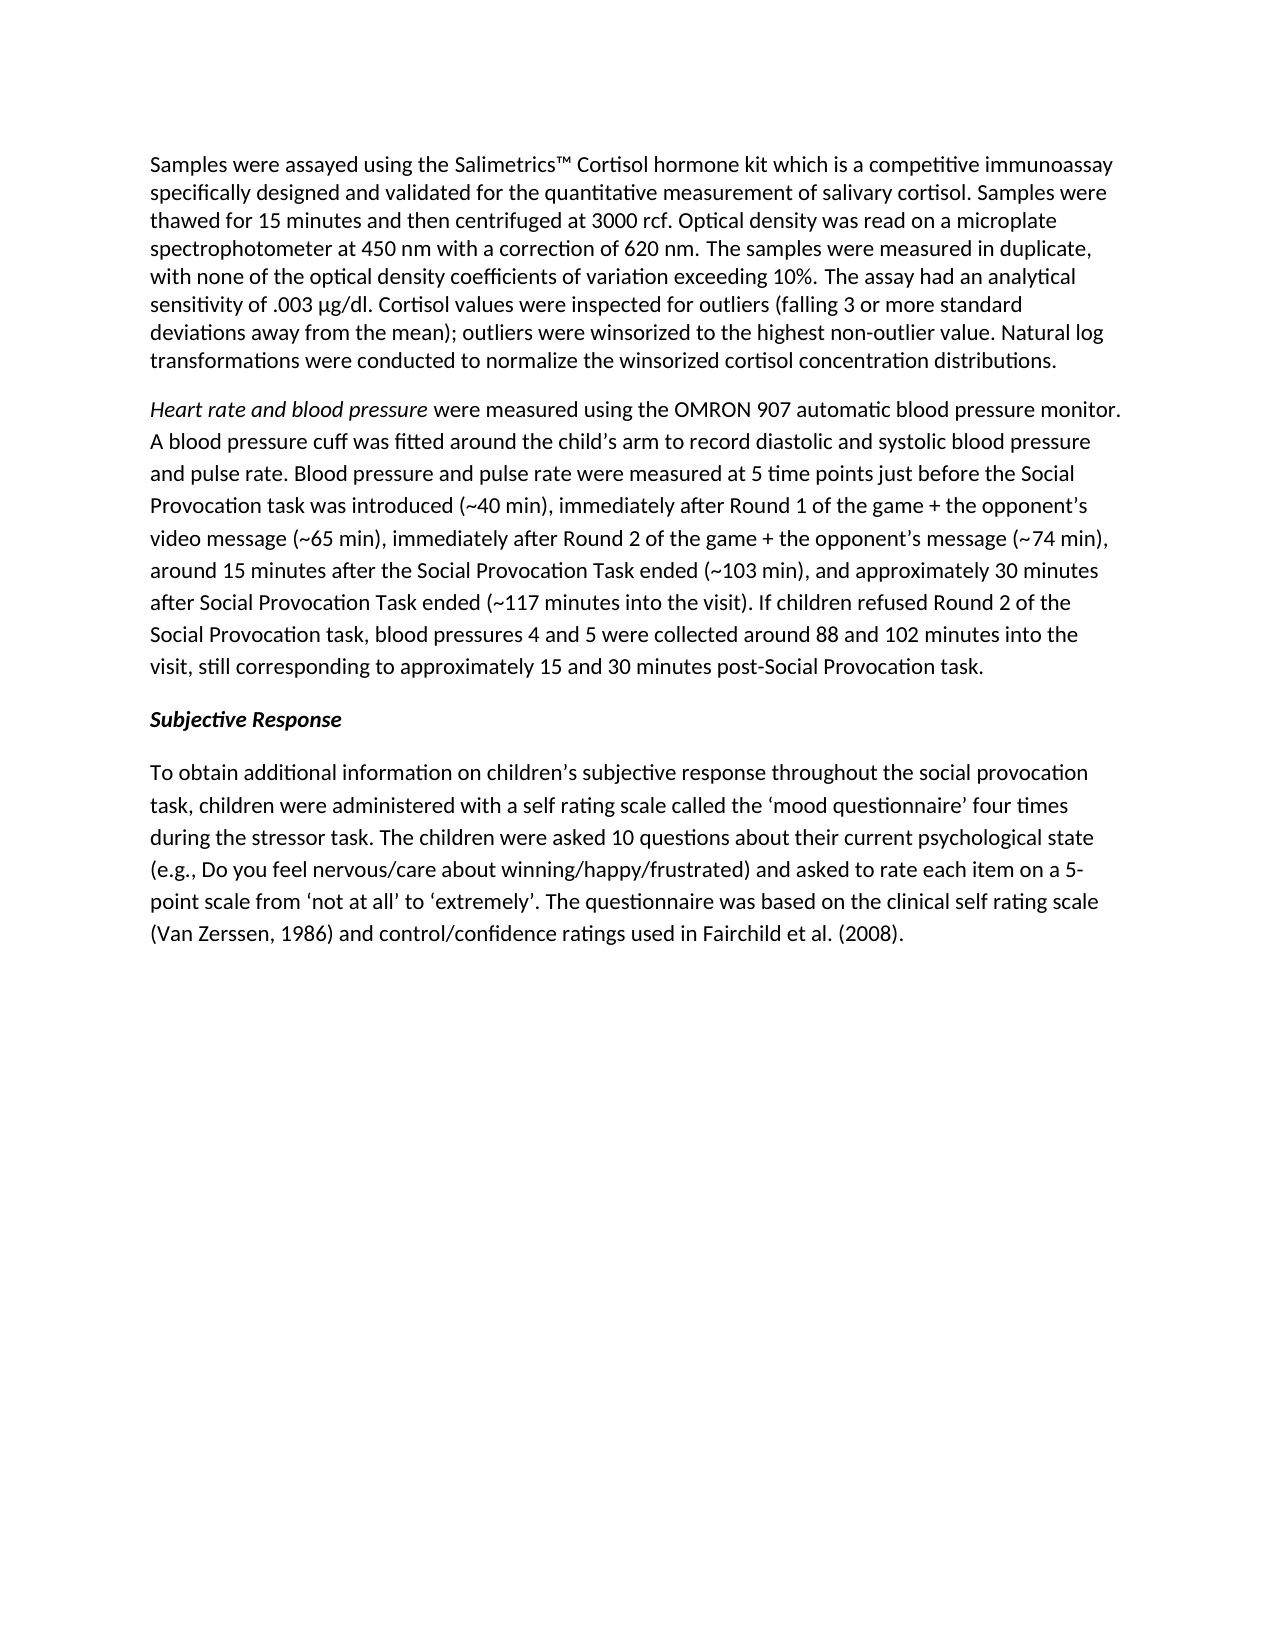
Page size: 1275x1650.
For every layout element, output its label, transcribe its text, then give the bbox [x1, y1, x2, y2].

text Samples were assayed using the Salimetrics™ Cortisol hormone kit which is a competitive immunoassay specifically designed and validated for the quantitative measurement of salivary cortisol. Samples were thawed for 15 minutes and then centrifuged at 3000 rcf. Optical density was read on a microplate spectrophotometer at 450 nm with a correction of 620 nm. The samples were measured in duplicate, with none of the optical density coefficients of variation exceeding 10%. The assay had an analytical sensitivity of .003 μg/dl. Cortisol values were inspected for outliers (falling 3 or more standard deviations away from the mean); outliers were winsorized to the highest non-outlier value. Natural log transformations were conducted to normalize the winsorized cortisol concentration distributions. [150, 150, 1125, 374]
text Subjective Response [150, 706, 1125, 733]
text To obtain additional information on children’s subjective response throughout the social provocation task, children were administered with a self rating scale called the ‘mood questionnaire’ four times during the stressor task. The children were asked 10 questions about their current psychological state (e.g., Do you feel nervous/care about winning/happy/frustrated) and asked to rate each item on a 5-point scale from ‘not at all’ to ‘extremely’. The questionnaire was based on the clinical self rating scale (Van Zerssen, 1986) and control/confidence ratings used in Fairchild et al. (2008). [150, 758, 1125, 947]
text Heart rate and blood pressure were measured using the OMRON 907 automatic blood pressure monitor. A blood pressure cuff was fitted around the child’s arm to record diastolic and systolic blood pressure and pulse rate. Blood pressure and pulse rate were measured at 5 time points just before the Social Provocation task was introduced (~40 min), immediately after Round 1 of the game + the opponent’s video message (~65 min), immediately after Round 2 of the game + the opponent’s message (~74 min), around 15 minutes after the Social Provocation Task ended (~103 min), and approximately 30 minutes after Social Provocation Task ended (~117 minutes into the visit). If children refused Round 2 of the Social Provocation task, blood pressures 4 and 5 were collected around 88 and 102 minutes into the visit, still corresponding to approximately 15 and 30 minutes post-Social Provocation task. [150, 395, 1125, 681]
